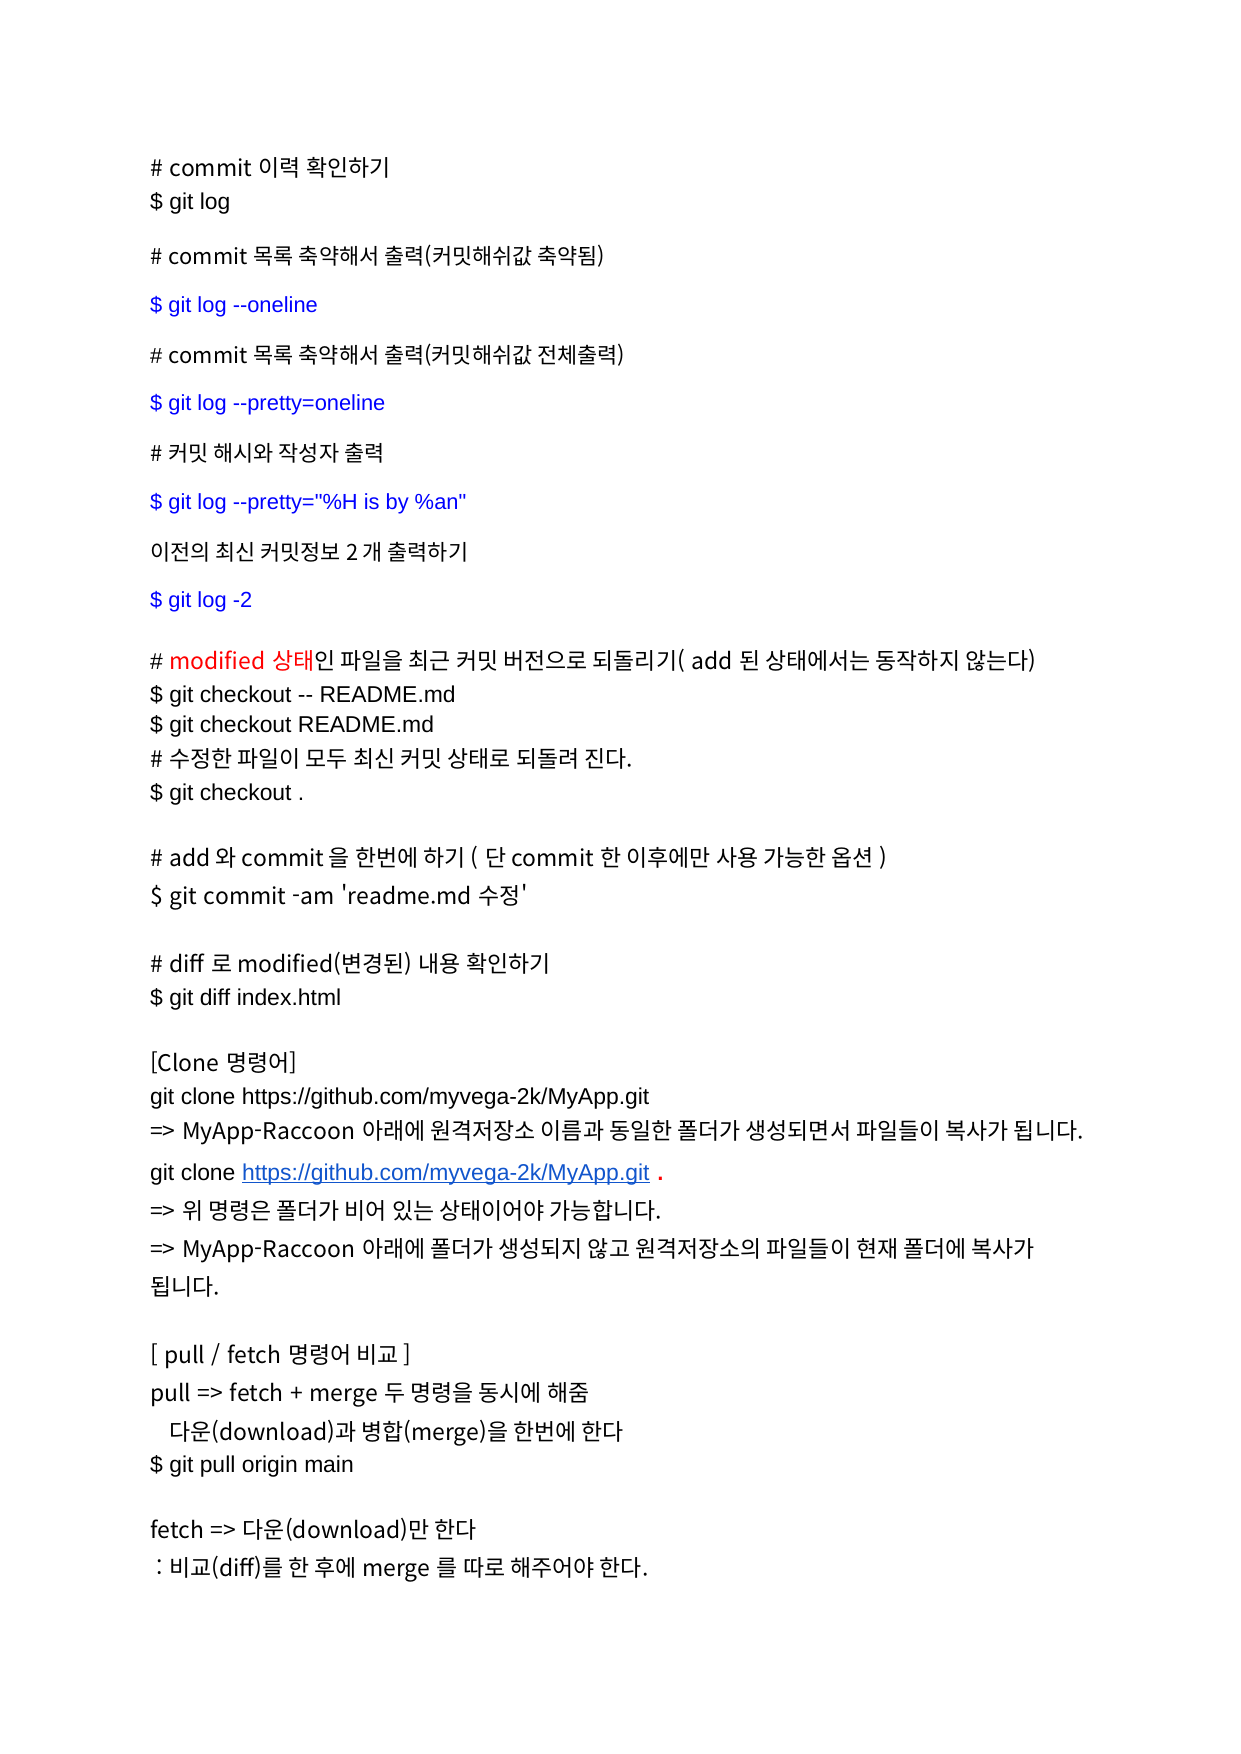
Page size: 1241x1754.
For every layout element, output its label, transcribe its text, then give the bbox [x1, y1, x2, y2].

text => MyApp-Raccoon 아래에 폴더가 생성되지 않고 원격저장소의 파일들이 현재 폴더에 복사가 됩니다. [150, 1231, 1090, 1302]
text : 비교(diff)를 한 후에 merge 를 따로 해주어야 한다. [150, 1550, 1090, 1583]
text $ git checkout README.md [150, 711, 1090, 737]
text $ git diff index.html [150, 984, 1090, 1011]
text => MyApp-Raccoon 아래에 원격저장소 이름과 동일한 폴더가 생성되면서 파일들이 복사가 됩니다. [150, 1113, 1090, 1146]
text $ git log --pretty=oneline [150, 390, 1090, 415]
text [Clone 명령어] [150, 1045, 1090, 1078]
text git clone https://github.com/myvega-2k/MyApp.git [150, 1083, 1090, 1109]
text # commit 목록 축약해서 출력(커밋해쉬값 축약됨) [150, 239, 1090, 271]
text $ git log -2 [150, 587, 1090, 612]
text $ git commit -am 'readme.md 수정' [150, 878, 1090, 911]
text $ git log --pretty="%H is by %an" [150, 489, 1090, 514]
text # add와 commit을 한번에 하기 ( 단 commit 한 이후에만 사용 가능한 옵션 ) [150, 840, 1090, 873]
text # commit 목록 축약해서 출력(커밋해쉬값 전체출력) [150, 338, 1090, 369]
text # diff 로 modified(변경된) 내용 확인하기 [150, 946, 1090, 979]
text pull => fetch + merge 두 명령을 동시에 해줌 [150, 1375, 1090, 1408]
text # 커밋 해시와 작성자 출력 [150, 436, 1090, 468]
text => 위 명령은 폴더가 비어 있는 상태이어야 가능합니다. [150, 1192, 1090, 1226]
text $ git log --oneline [150, 292, 1090, 317]
text 이전의 최신 커밋정보 2개 출력하기 [150, 535, 1090, 566]
text 다운(download)과 병합(merge)을 한번에 한다 [150, 1413, 1090, 1447]
text # 수정한 파일이 모두 최신 커밋 상태로 되돌려 진다. [150, 741, 1090, 774]
text fetch => 다운(download)만 한다 [150, 1512, 1090, 1545]
text $ git log [150, 188, 1090, 214]
text # commit 이력 확인하기 [150, 150, 1090, 183]
text [ pull / fetch 명령어 비교 ] [150, 1337, 1090, 1370]
text # modified 상태인 파일을 최근 커밋 버전으로 되돌리기( add 된 상태에서는 동작하지 않는다) [150, 643, 1090, 676]
text $ git checkout . [150, 779, 1090, 806]
text $ git pull origin main [150, 1451, 1090, 1478]
text git clone https://github.com/myvega-2k/MyApp.git . [150, 1151, 1090, 1187]
text $ git checkout -- README.md [150, 681, 1090, 707]
